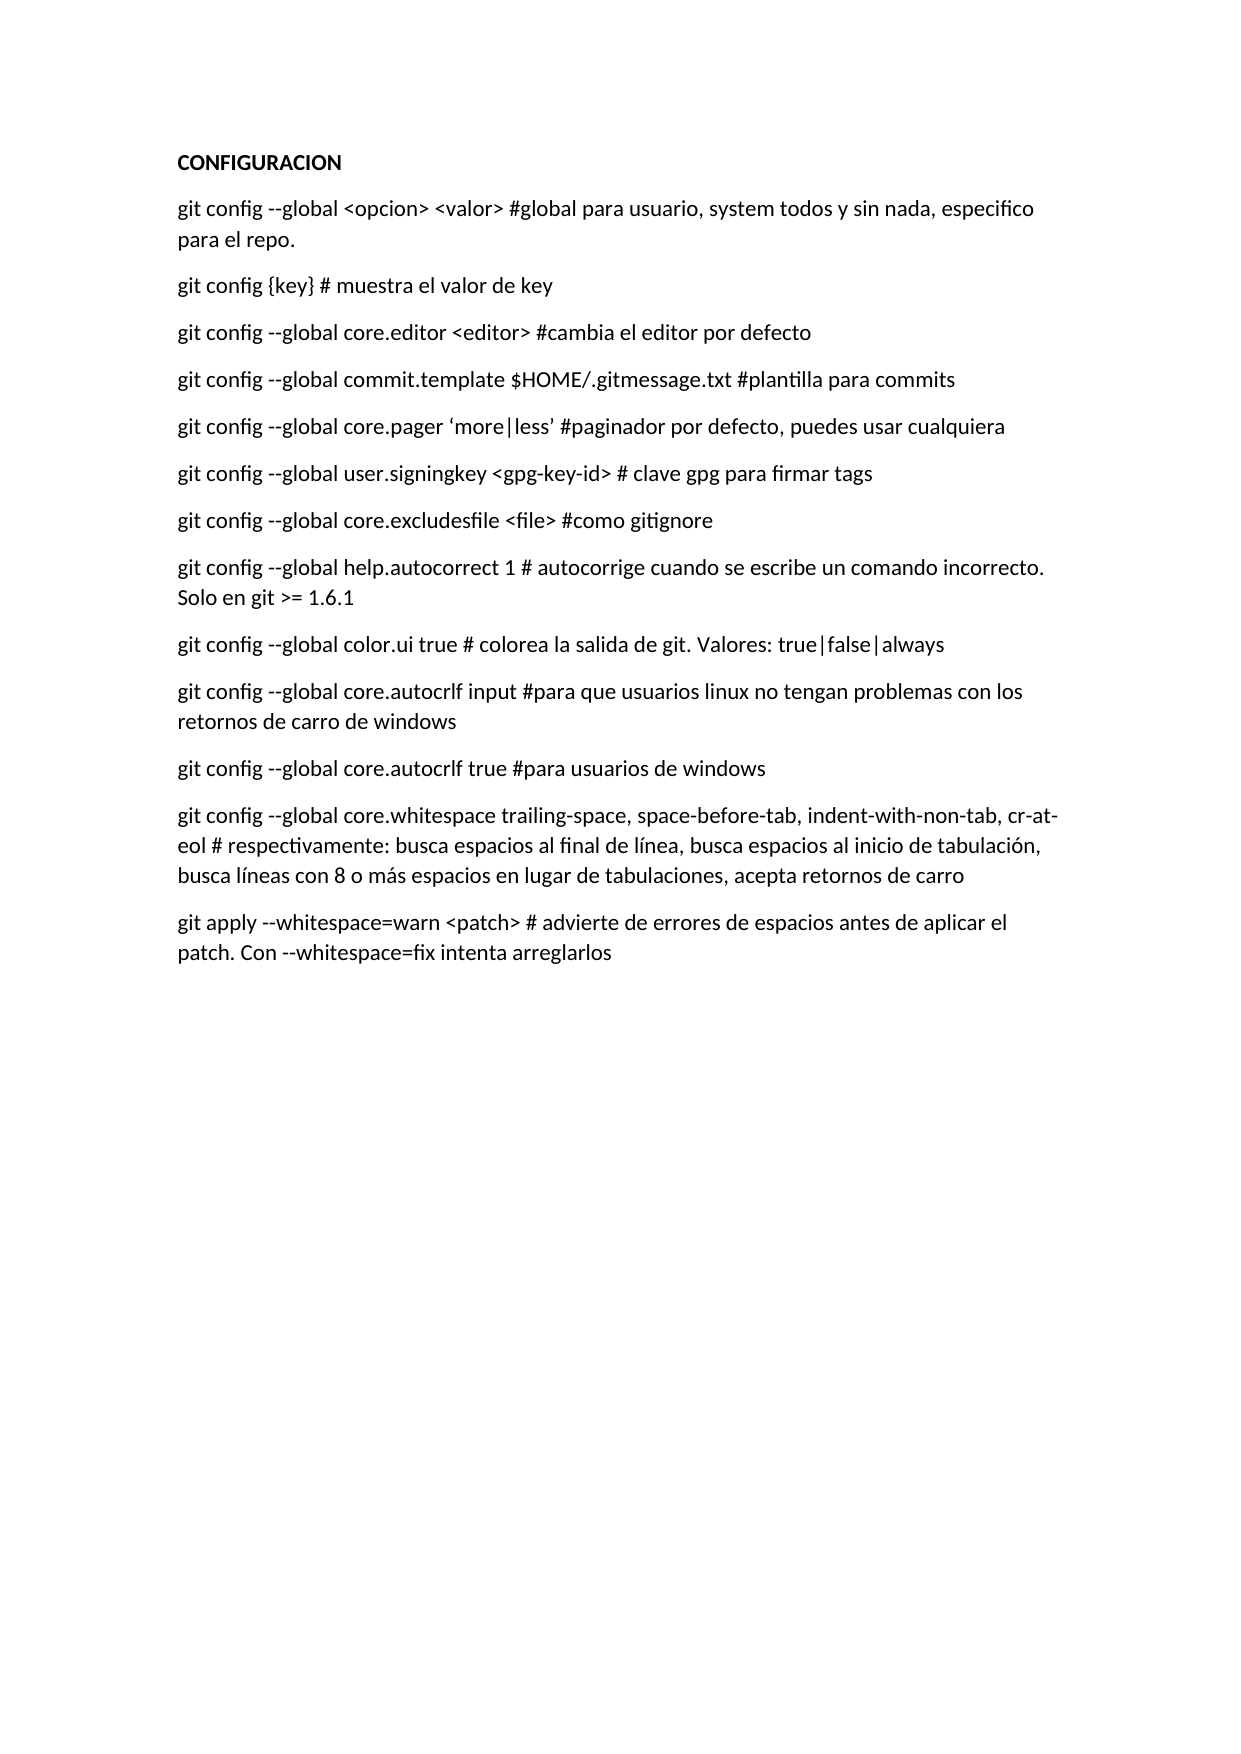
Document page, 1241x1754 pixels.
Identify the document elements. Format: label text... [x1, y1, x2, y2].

text git config --global core.autocrlf input #para que usuarios linux no tengan problemas con los retornos de carro de windows [177, 677, 1063, 735]
text git config --global color.ui true # colorea la salida de git. Valores: true|false|always [177, 630, 1063, 658]
text git config --global help.autocorrect 1 # autocorrige cuando se escribe un comando incorrecto. Solo en git >= 1.6.1 [177, 553, 1063, 611]
text git config --global commit.template $HOME/.gitmessage.txt #plantilla para commits [177, 365, 1063, 393]
text git config --global core.whitespace trailing-space, space-before-tab, indent-with-non-tab, cr-at-eol # respectivamente: busca espacios al final de línea, busca espacios al inicio de tabulación, busca líneas con 8 o más espacios en lugar de tabulaciones, acepta retornos de carro [177, 801, 1063, 889]
text git config --global core.autocrlf true #para usuarios de windows [177, 754, 1063, 782]
text git config --global core.pager ‘more|less’ #paginador por defecto, puedes usar cualquiera [177, 412, 1063, 440]
text git config --global core.excludesfile <file> #como gitignore [177, 506, 1063, 534]
text git config --global core.editor <editor> #cambia el editor por defecto [177, 318, 1063, 346]
text git config --global user.signingkey <gpg-key-id> # clave gpg para firmar tags [177, 459, 1063, 487]
text git config --global <opcion> <valor> #global para usuario, system todos y sin nada, especifico para el repo. [177, 194, 1063, 253]
text git config {key} # muestra el valor de key [177, 272, 1063, 299]
text git apply --whitespace=warn <patch> # advierte de errores de espacios antes de aplicar el patch. Con --whitespace=fix intenta arreglarlos [177, 908, 1063, 966]
text CONFIGURACION [177, 148, 1063, 176]
